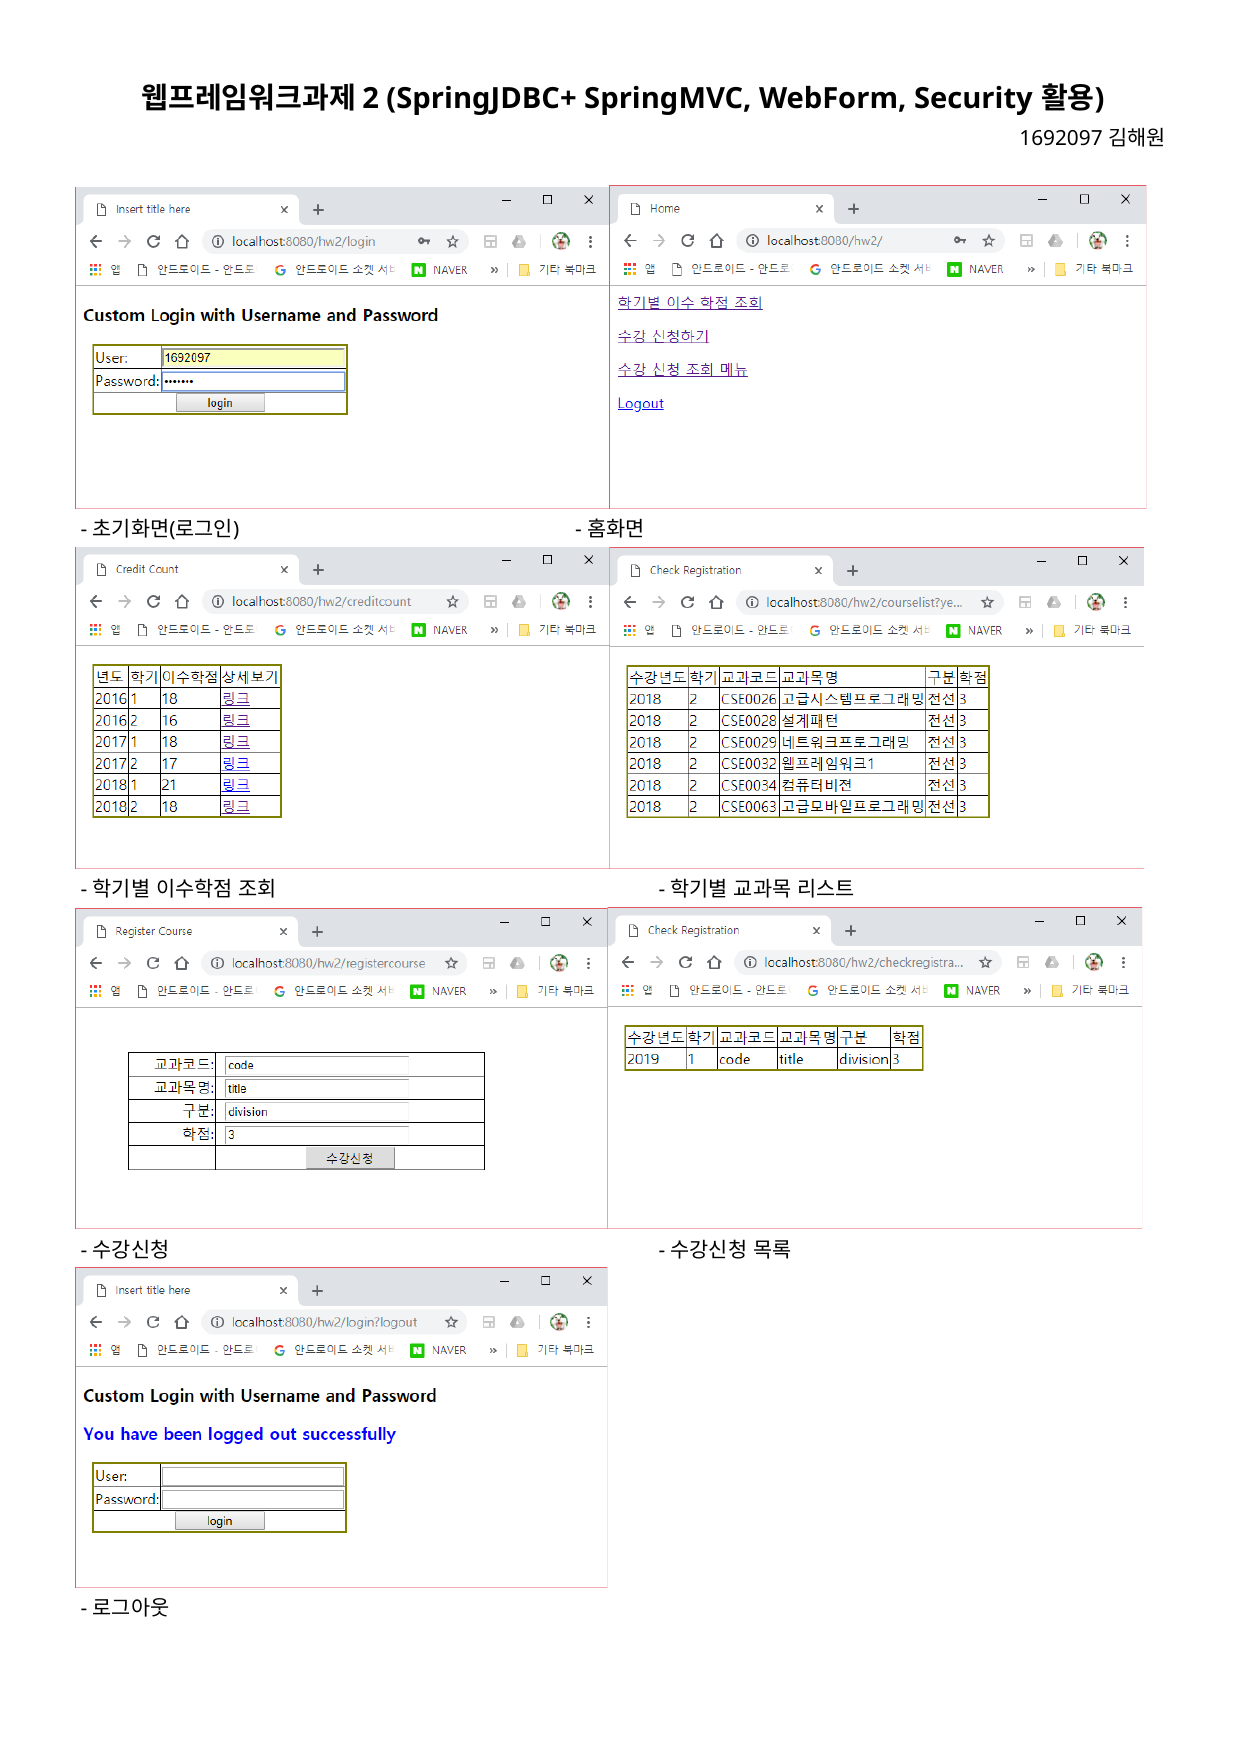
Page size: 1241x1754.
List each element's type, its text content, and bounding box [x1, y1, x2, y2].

text - 수강신청 - 수강신청 목록 [75, 1233, 1165, 1263]
picture [75, 907, 1143, 1229]
picture [75, 1267, 608, 1588]
text 1692097 김해원 [75, 122, 1165, 152]
picture [75, 547, 1144, 869]
text 웹프레임워크과제2 (SpringJDBC+ SpringMVC, WebForm, Security 활용) [75, 75, 1165, 117]
text - 학기별 이수학점 조회 - 학기별 교과목 리스트 [75, 873, 1165, 903]
text - 초기화면(로그인) - 홈화면 [75, 512, 1165, 543]
picture [75, 185, 1147, 509]
text - 로그아웃 [75, 1592, 1165, 1622]
